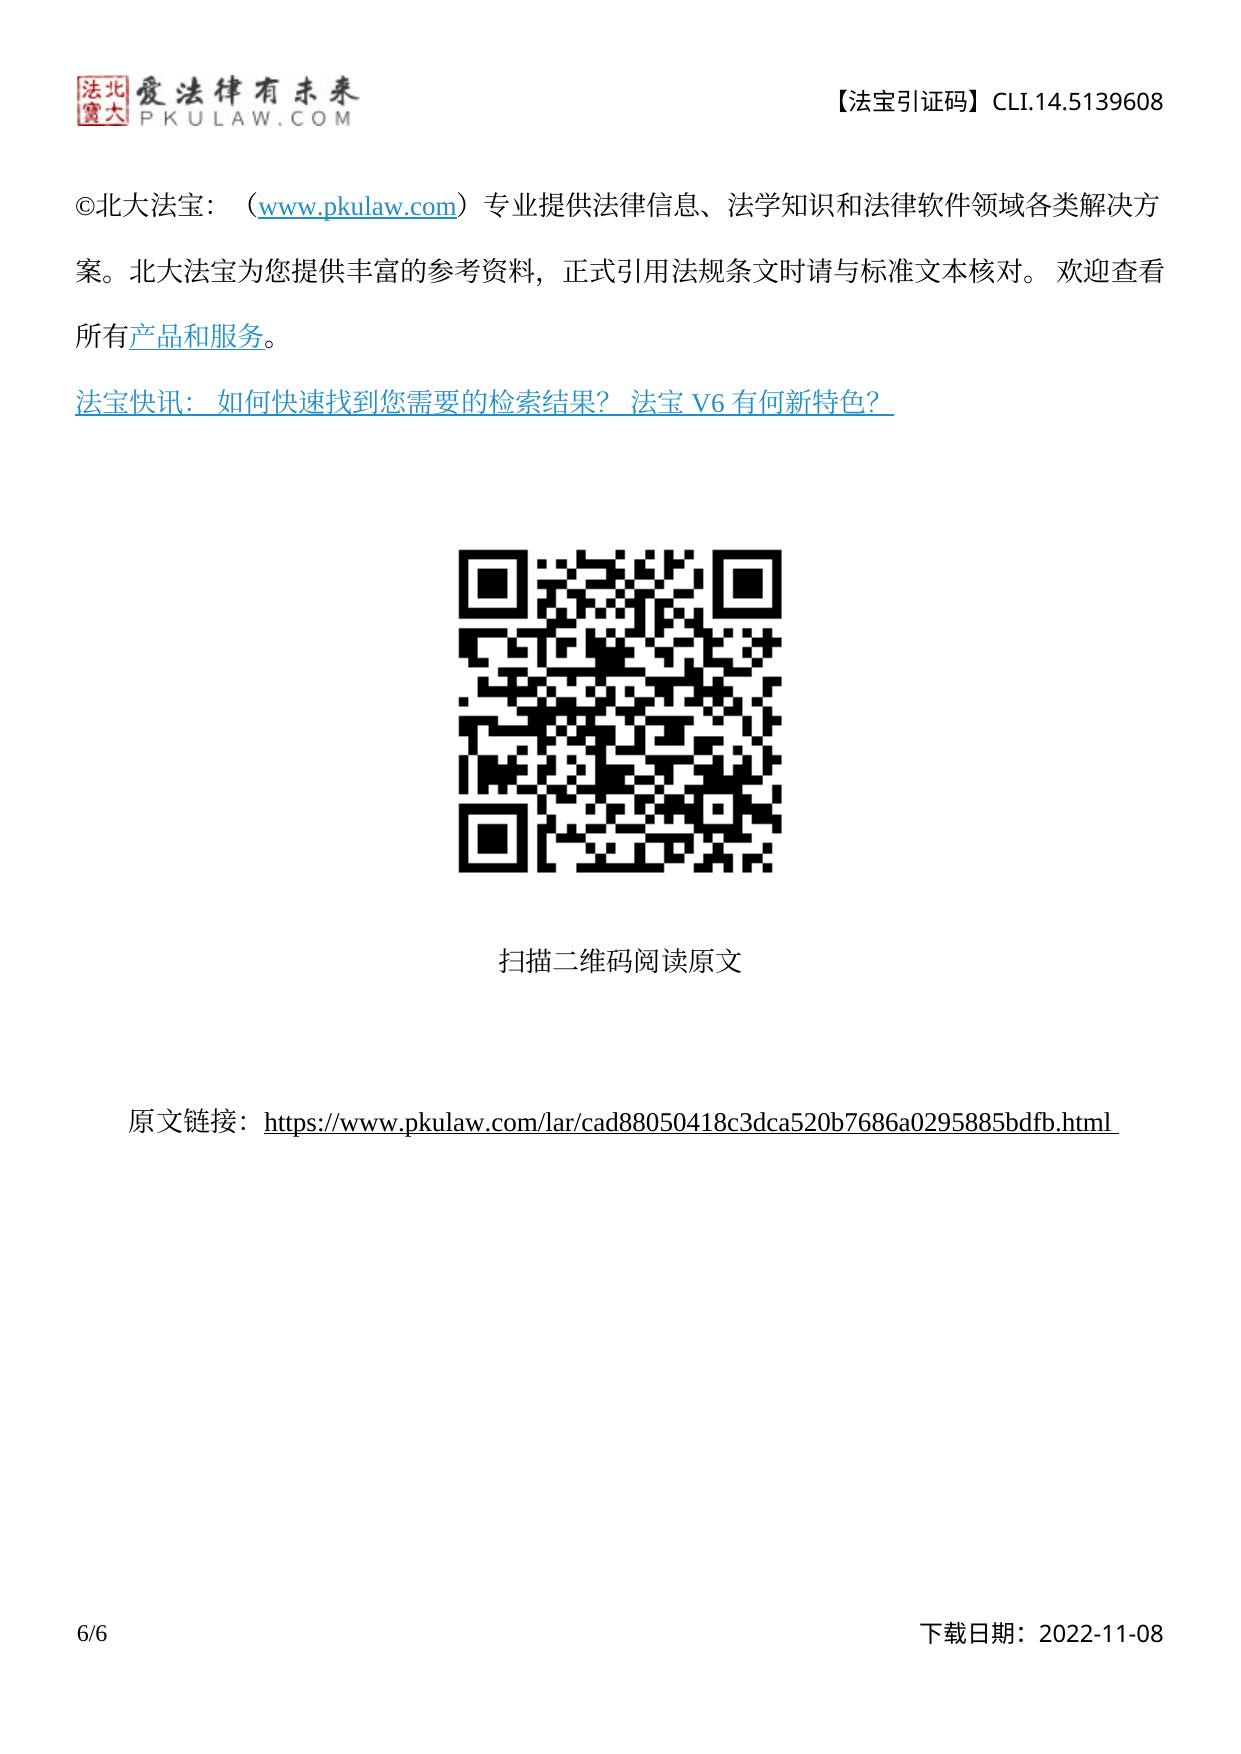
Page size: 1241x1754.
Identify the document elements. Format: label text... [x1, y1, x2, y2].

text ©北大法宝：（www.pkulaw.com）专业提供法律信息、法学知识和法律软件领域各类解决方案。北大法宝为您提供丰富的参考资料，正式引用法规条文时请与标准文本核对。 欢迎查看所有产品和服务。 法宝快讯： 如何快速找到您需要的检索结果？ 法宝 V6 有何新特色？ [75, 156, 1165, 418]
picture [76, 75, 361, 126]
text 扫描二维码阅读原文 [169, 912, 1071, 978]
picture [420, 511, 821, 912]
text 原文链接：https://www.pkulaw.com/lar/cad88050418c3dca520b7686a0295885bdfb.html [75, 1071, 1165, 1137]
